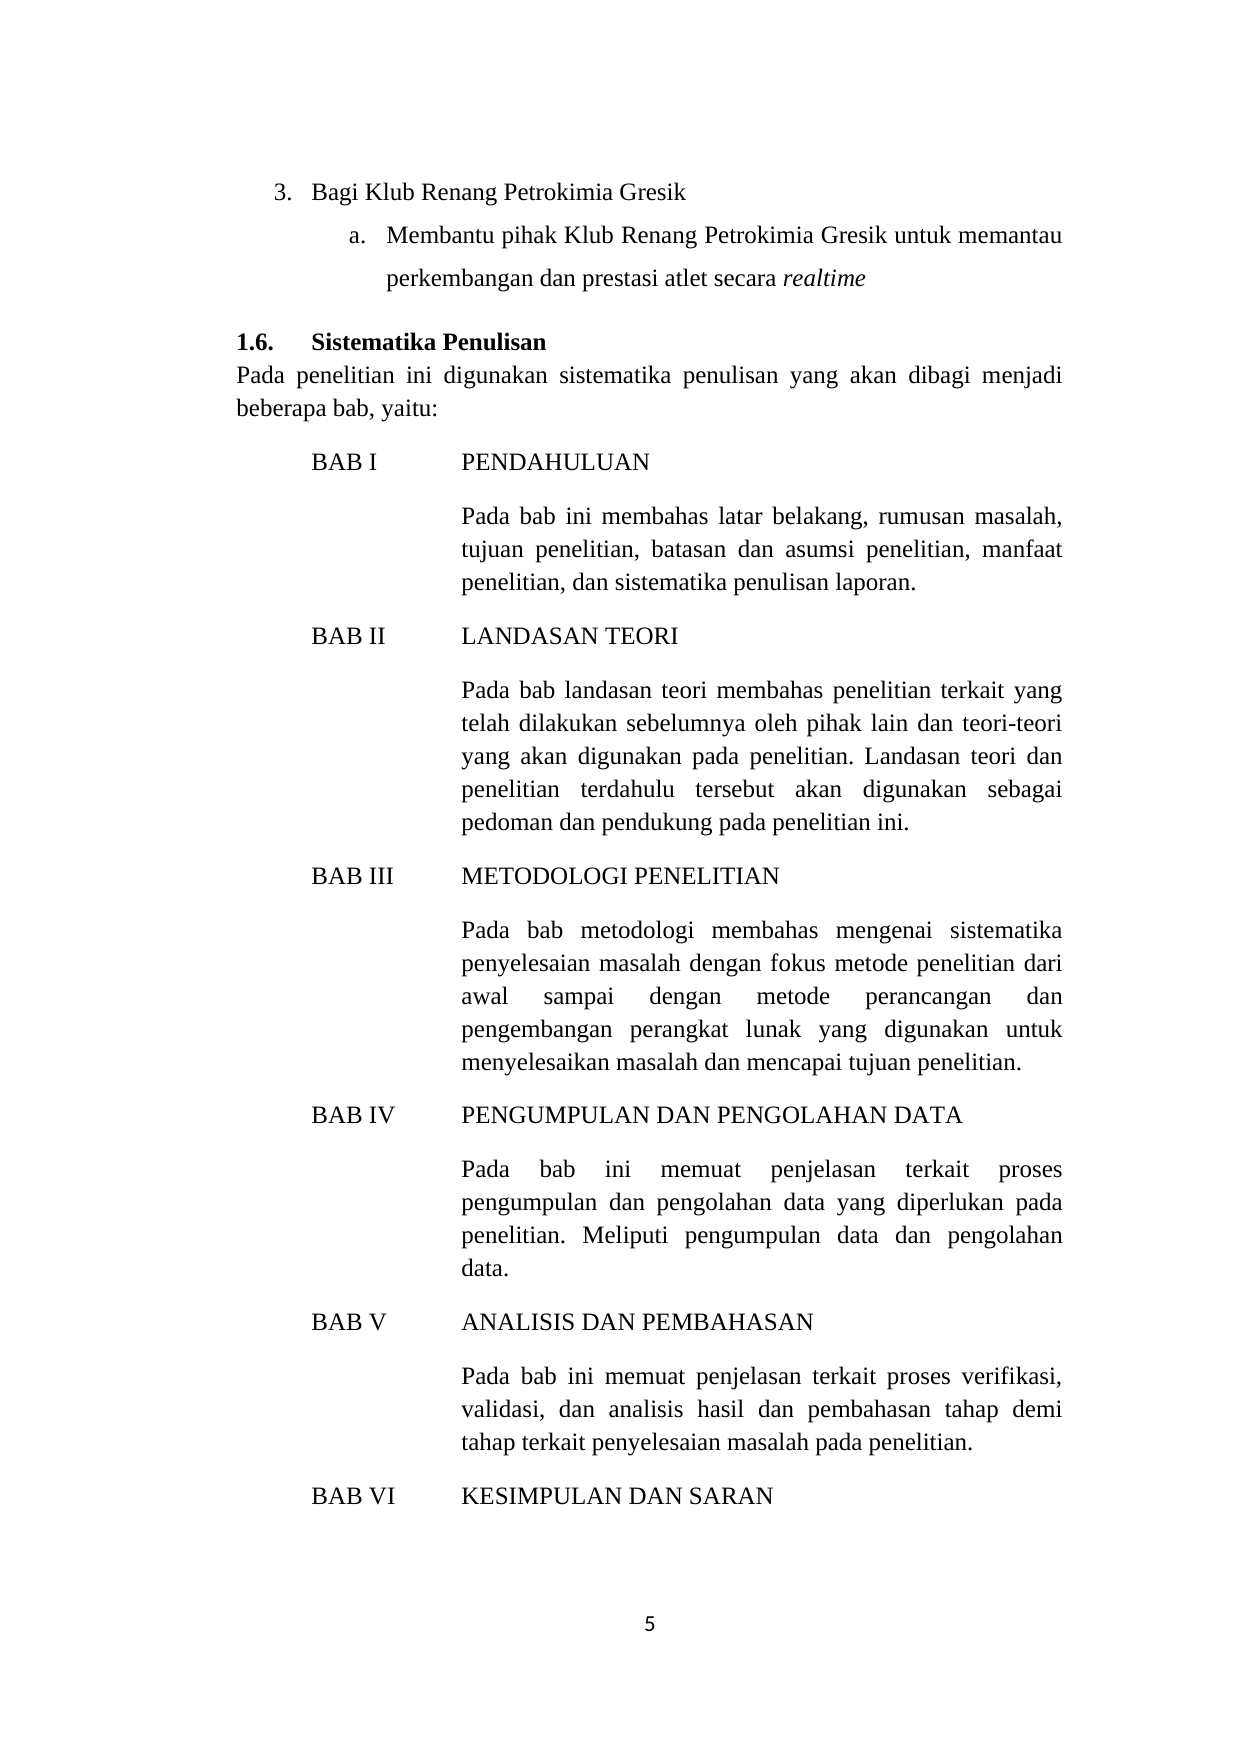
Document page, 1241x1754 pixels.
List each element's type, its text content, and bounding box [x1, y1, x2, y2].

subtitle Sistematika Penulisan [236, 327, 1063, 356]
text Pada bab landasan teori membahas penelitian terkait yang telah dilakukan sebelumnya oleh pihak lain dan teori-teori yang akan digunakan pada penelitian. Landasan teori dan penelitian terdahulu tersebut akan digunakan sebagai pedoman dan pendukung pada penelitian ini. [461, 675, 1063, 836]
text BAB VI KESIMPULAN DAN SARAN [236, 1481, 1063, 1510]
text BAB IV PENGUMPULAN DAN PENGOLAHAN DATA [236, 1101, 1063, 1129]
list Bagi Klub Renang Petrokimia Gresik [274, 177, 1063, 206]
text Pada bab ini membahas latar belakang, rumusan masalah, tujuan penelitian, batasan dan asumsi penelitian, manfaat penelitian, dan sistematika penulisan laporan. [461, 501, 1063, 596]
text BAB III METODOLOGI PENELITIAN [236, 861, 1063, 889]
text BAB V ANALISIS DAN PEMBAHASAN [236, 1307, 1063, 1336]
text Pada bab ini memuat penjelasan terkait proses verifikasi, validasi, dan analisis hasil dan pembahasan tahap demi tahap terkait penyelesaian masalah pada penelitian. [461, 1361, 1063, 1456]
list Membantu pihak Klub Renang Petrokimia Gresik untuk memantau perkembangan dan prestasi atlet secara realtime [349, 220, 1063, 292]
text BAB II LANDASAN TEORI [236, 621, 1063, 650]
text Pada bab metodologi membahas mengenai sistematika penyelesaian masalah dengan fokus metode penelitian dari awal sampai dengan metode perancangan dan pengembangan perangkat lunak yang digunakan untuk menyelesaikan masalah dan mencapai tujuan penelitian. [461, 915, 1063, 1076]
text Pada penelitian ini digunakan sistematika penulisan yang akan dibagi menjadi beberapa bab, yaitu: [236, 360, 1063, 422]
text Pada bab ini memuat penjelasan terkait proses pengumpulan dan pengolahan data yang diperlukan pada penelitian. Meliputi pengumpulan data dan pengolahan data. [461, 1154, 1063, 1282]
text BAB I PENDAHULUAN [236, 447, 1063, 476]
